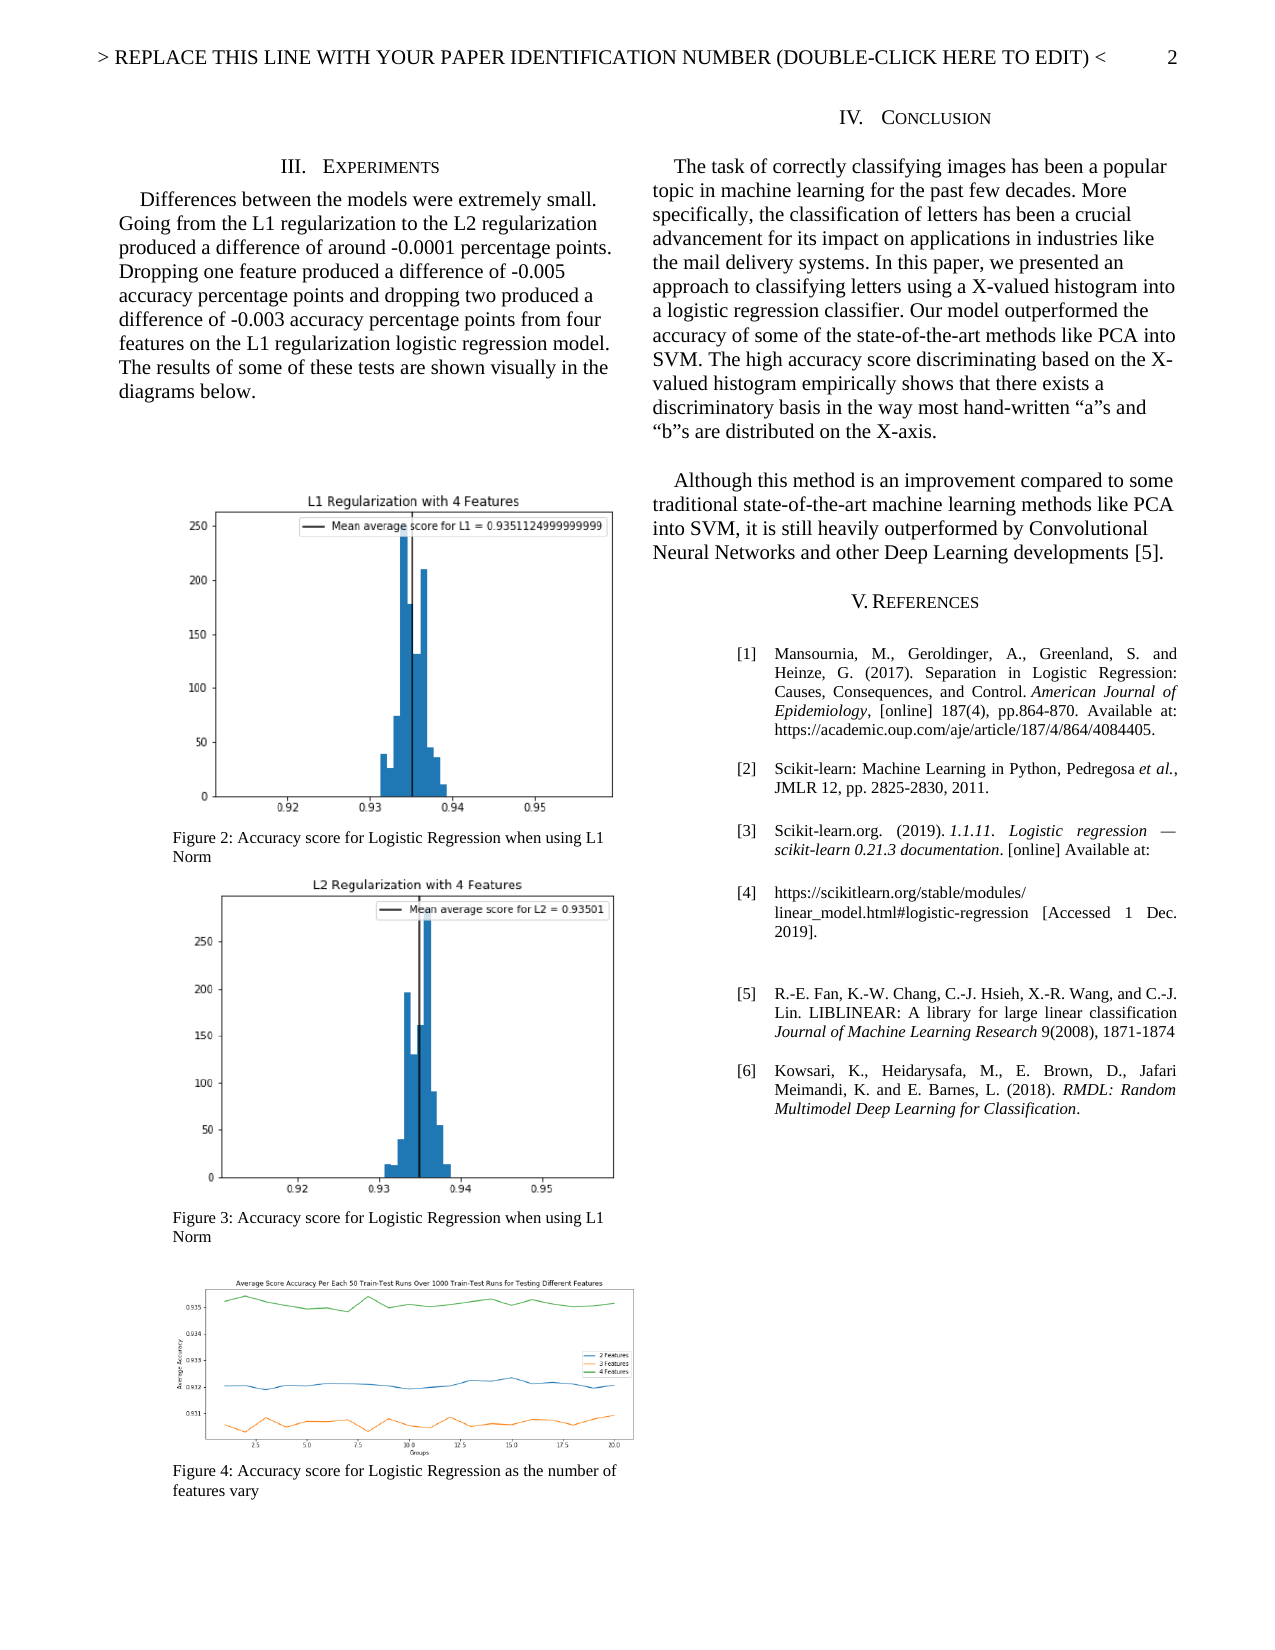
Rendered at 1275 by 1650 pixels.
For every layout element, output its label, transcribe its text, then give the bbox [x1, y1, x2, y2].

text Figure 2: Accuracy score for Logistic Regression when using L1 Norm [172, 828, 622, 866]
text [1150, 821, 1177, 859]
text https://scikitlearn.org/stable/modules/linear_model.html#logistic-regression [Accessed 1 Dec. 2019]. [737, 883, 1177, 941]
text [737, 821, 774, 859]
subtitle References [652, 589, 1177, 613]
subtitle Experiments [97, 154, 622, 178]
text R.-E. Fan, K.-W. Chang, C.-J. Hsieh, X.-R. Wang, and C.-J. Lin. LIBLINEAR: A library for large linear classification Journal of Machine Learning Research 9(2008), 1871-1874 [737, 984, 1177, 1041]
text Figure 4: Accuracy score for Logistic Regression as the number of features vary [172, 1462, 622, 1499]
text The task of correctly classifying images has been a popular topic in machine learning for the past few decades. More specifically, the classification of letters has been a crucial advancement for its impact on applications in industries like the mail delivery systems. In this paper, we presented an approach to classifying letters using a X-valued histogram into a logistic regression classifier. Our model outperformed the accuracy of some of the state-of-the-art methods like PCA into SVM. The high accuracy score discriminating based on the X-valued histogram empirically shows that there exists a discriminatory basis in the way most hand-written “a”s and “b”s are distributed on the X-axis. [652, 154, 1177, 443]
text Mansournia, M., Geroldinger, A., Greenland, S. and Heinze, G. (2017). Separation in Logistic Regression: Causes, Consequences, and Control. American Journal of Epidemiology, [online] 187(4), pp.864-870. Available at: https://academic.oup.com/aje/article/187/4/864/4084405. [737, 643, 1177, 739]
text Figure 3: Accuracy score for Logistic Regression when using L1 Norm [172, 1209, 622, 1246]
text Scikit-learn: Machine Learning in Python, Pedregosa et al., JMLR 12, pp. 2825-2830, 2011. [737, 758, 1177, 797]
picture [172, 1275, 638, 1462]
text Kowsari, K., Heidarysafa, M., E. Brown, D., Jafari Meimandi, K. and E. Barnes, L. (2018). RMDL: Random Multimodel Deep Learning for Classification. [737, 1061, 1177, 1118]
picture [172, 484, 624, 828]
picture [172, 866, 632, 1209]
text Differences between the models were extremely small. Going from the L1 regularization to the L2 regularization produced a difference of around -0.0001 percentage points. Dropping one feature produced a difference of -0.005 accuracy percentage points and dropping two produced a difference of -0.003 accuracy percentage points from four features on the L1 regularization logistic regression model. The results of some of these tests are shown visually in the diagrams below. [118, 186, 622, 403]
subtitle Conclusion [652, 105, 1177, 129]
text Although this method is an improvement compared to some traditional state-of-the-art machine learning methods like PCA into SVM, it is still heavily outperformed by Convolutional Neural Networks and other Deep Learning developments [5]. [652, 468, 1177, 564]
